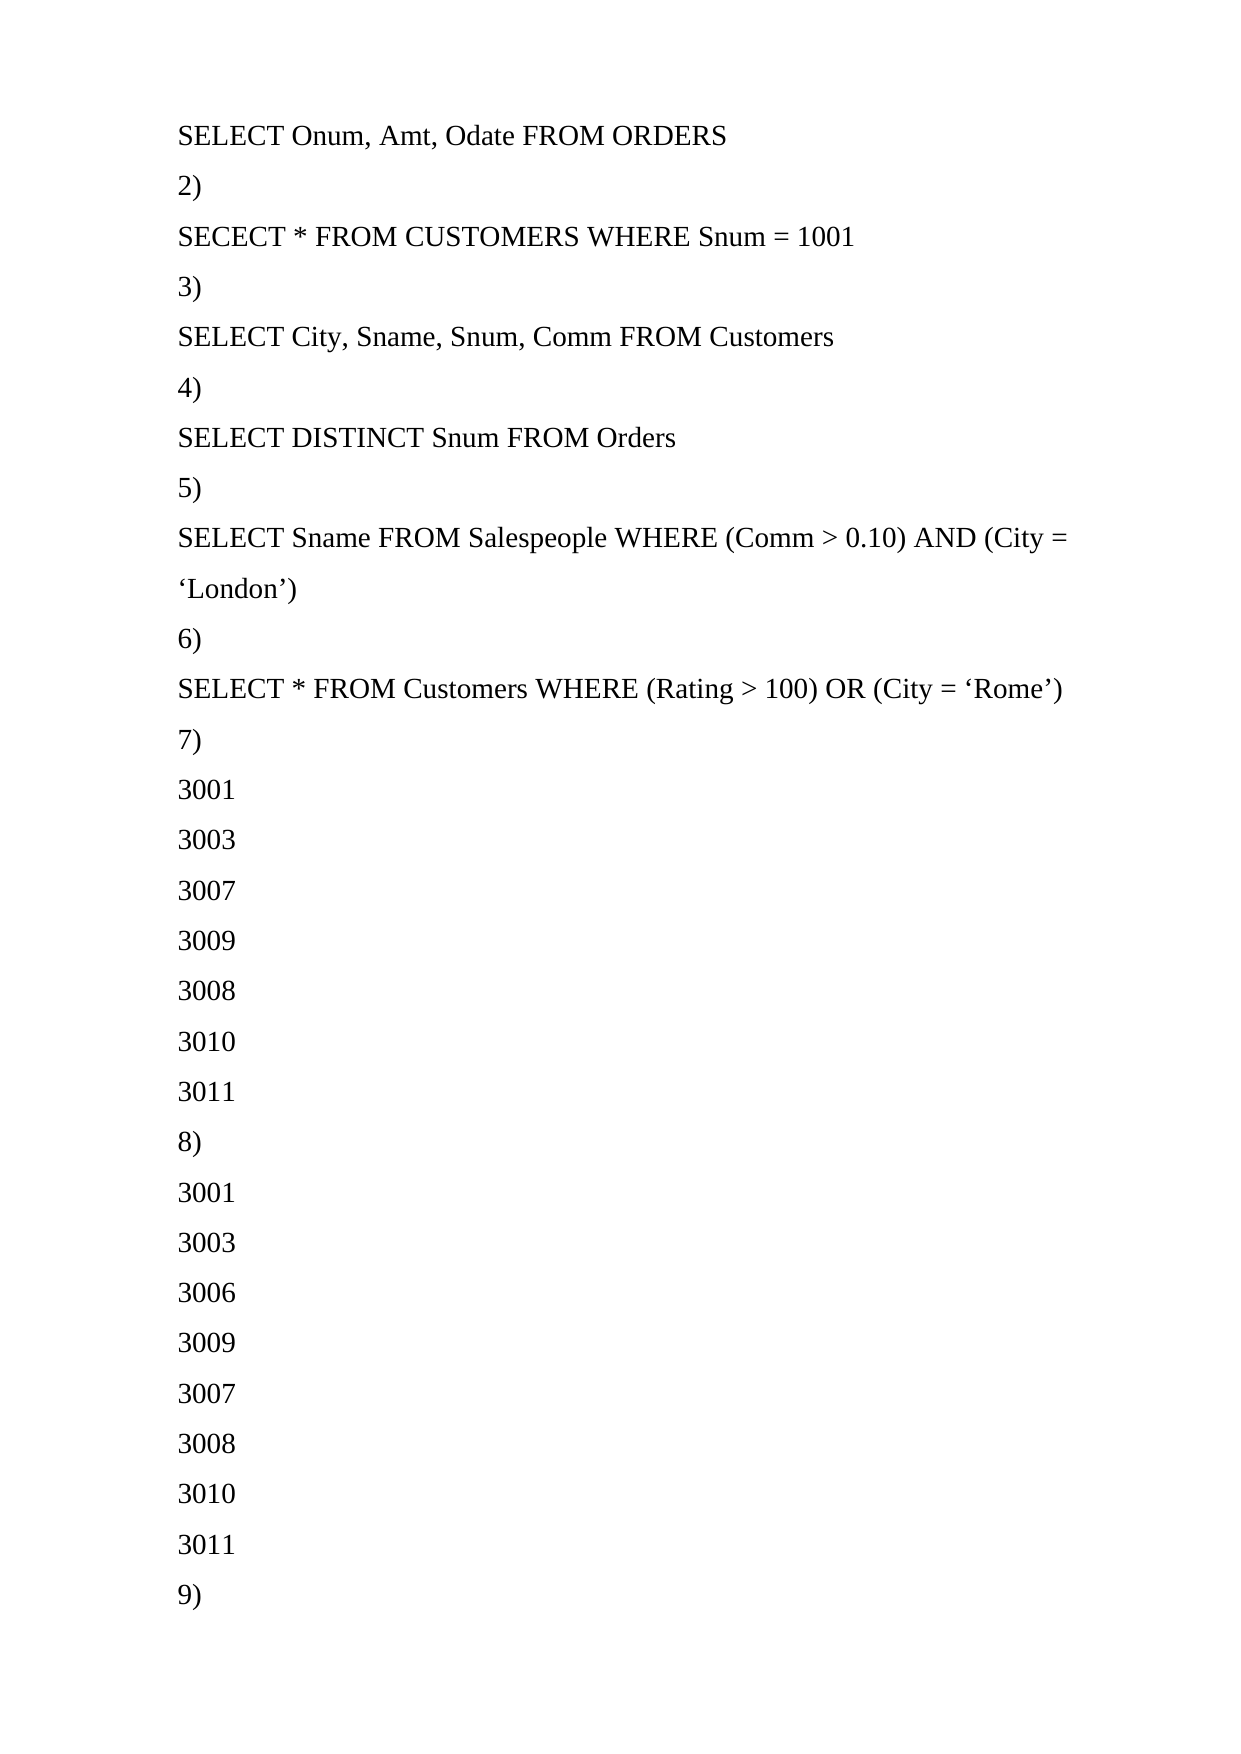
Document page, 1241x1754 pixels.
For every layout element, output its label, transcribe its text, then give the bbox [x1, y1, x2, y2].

text 3008 [177, 1426, 1152, 1460]
text 5) [177, 470, 1152, 504]
text 3003 [177, 822, 1152, 856]
text 6) [177, 621, 1152, 655]
text SELECT * FROM Customers WHERE (Rating > 100) OR (City = ‘Rome’) [177, 672, 1152, 705]
text 3007 [177, 1376, 1152, 1409]
text SELECT Sname FROM Salespeople WHERE (Comm > 0.10) AND (City = ‘London’) [177, 521, 1152, 604]
text 3003 [177, 1225, 1152, 1258]
text 3) [177, 269, 1152, 303]
text SELECT City, Sname, Snum, Comm FROM Customers [177, 319, 1152, 353]
text 9) [177, 1577, 1152, 1611]
text SECECT * FROM CUSTOMERS WHERE Snum = 1001 [177, 219, 1152, 252]
text 7) [177, 722, 1152, 755]
text 3008 [177, 973, 1152, 1007]
text 8) [177, 1124, 1152, 1158]
text SELECT Onum, Amt, Odate FROM ORDERS [177, 118, 1152, 152]
text 3011 [177, 1074, 1152, 1108]
text 3009 [177, 923, 1152, 957]
text 3010 [177, 1024, 1152, 1057]
text 2) [177, 168, 1152, 202]
text 3010 [177, 1477, 1152, 1510]
text 3001 [177, 1175, 1152, 1208]
text 3007 [177, 873, 1152, 906]
text 4) [177, 370, 1152, 403]
text 3006 [177, 1275, 1152, 1309]
text SELECT DISTINCT Snum FROM Orders [177, 420, 1152, 453]
text 3001 [177, 772, 1152, 806]
text 3011 [177, 1527, 1152, 1560]
text 3009 [177, 1326, 1152, 1359]
